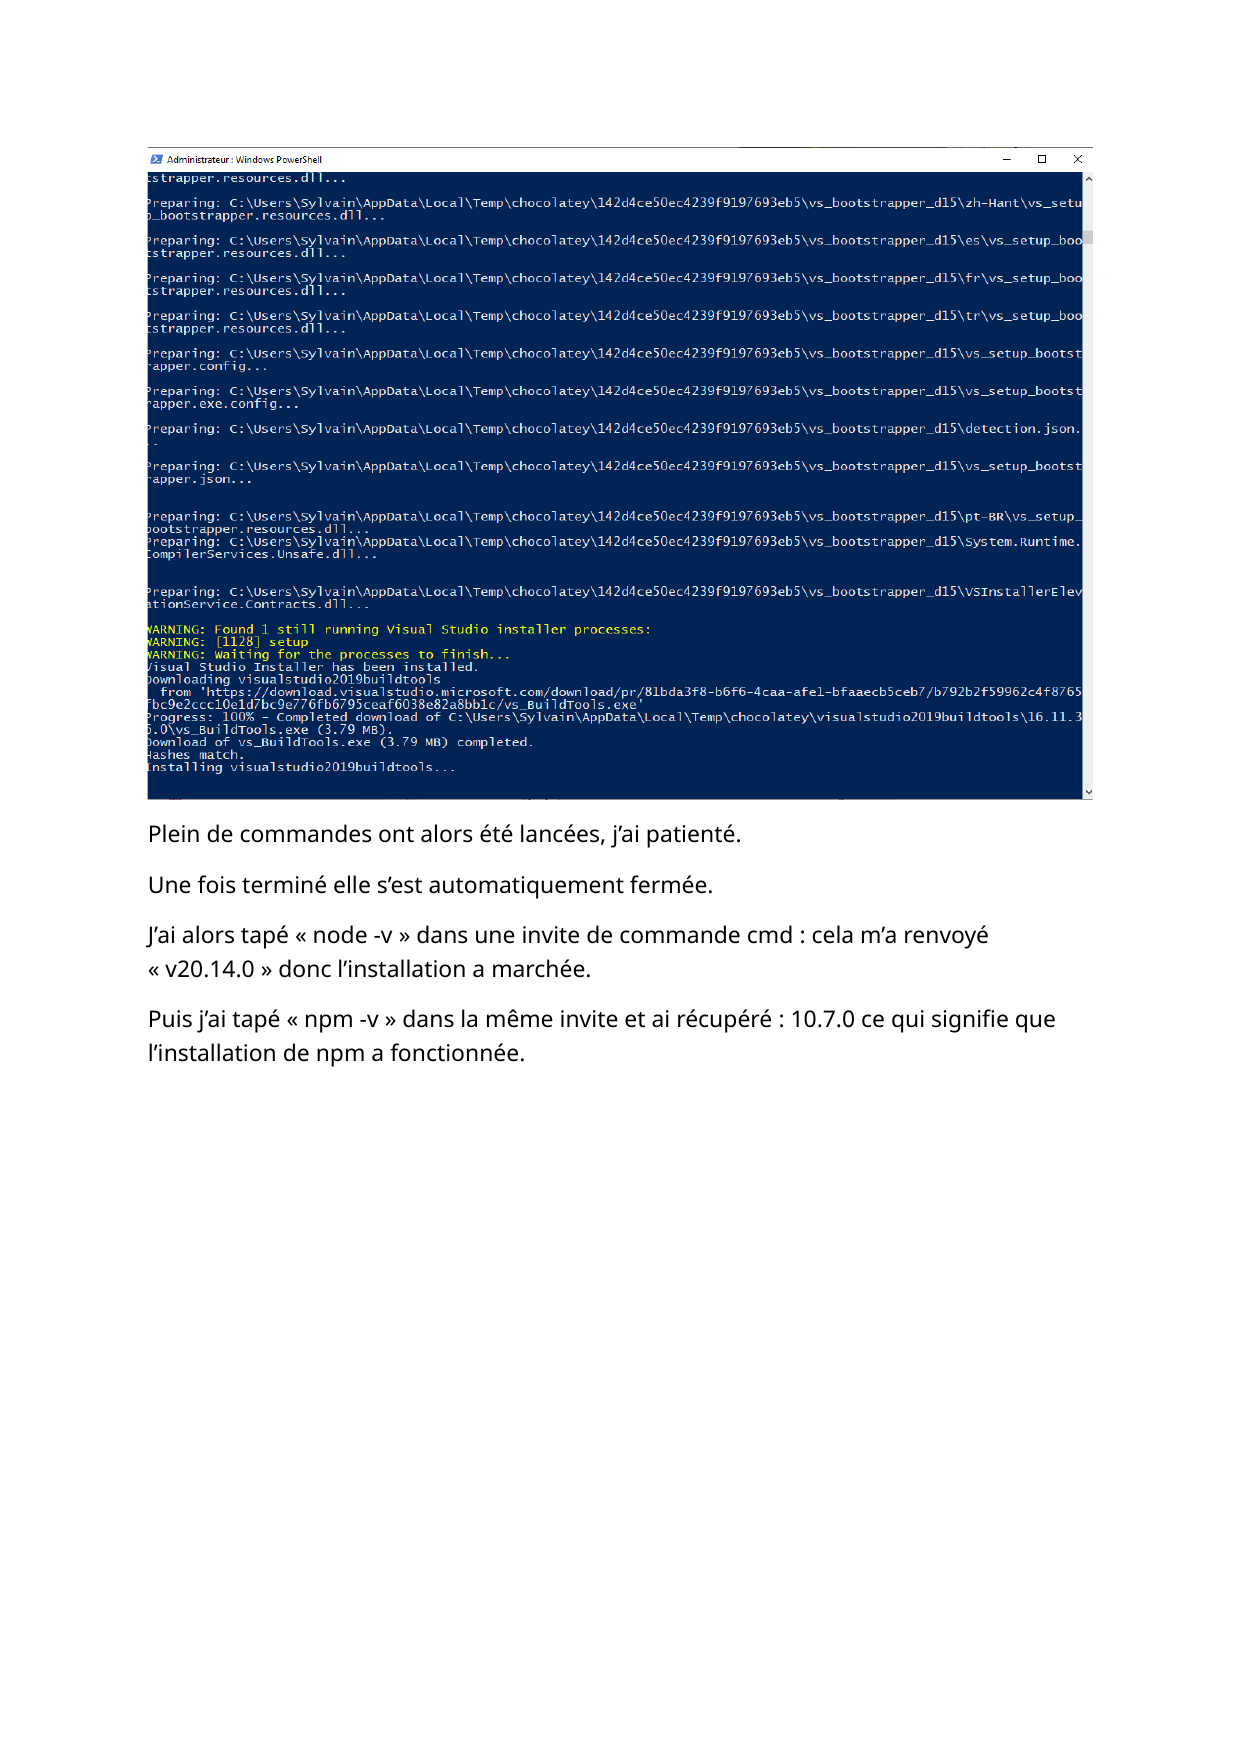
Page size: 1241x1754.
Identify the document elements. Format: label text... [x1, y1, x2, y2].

text Puis j’ai tapé « npm -v » dans la même invite et ai récupéré : 10.7.0 ce qui signifie que l’installation de npm a fonctionnée. [148, 1003, 1093, 1068]
picture [147, 147, 1093, 800]
text Une fois terminé elle s’est automatiquement fermée. [148, 869, 1093, 900]
text J’ai alors tapé « node -v » dans une invite de commande cmd : cela m’a renvoyé « v20.14.0 » donc l’installation a marchée. [148, 919, 1093, 984]
text Plein de commandes ont alors été lancées, j’ai patienté. [148, 818, 1093, 849]
